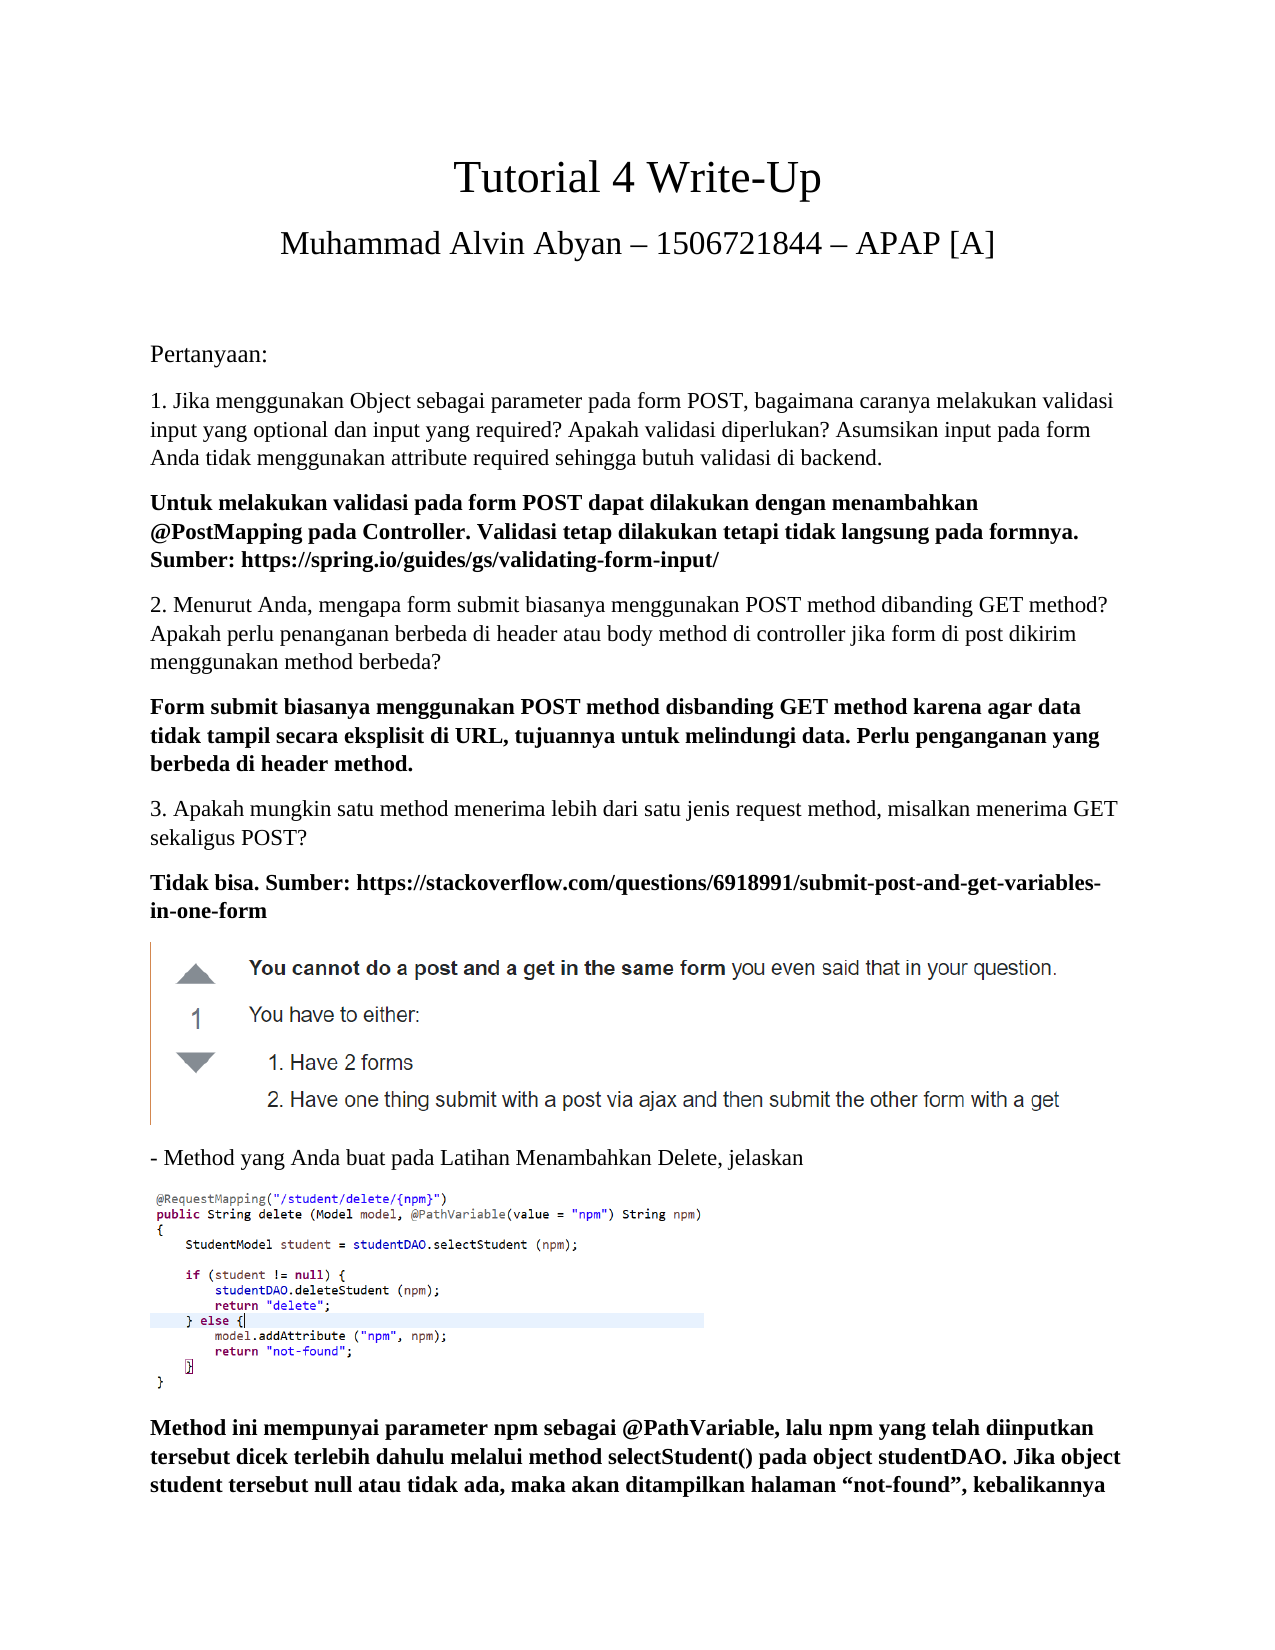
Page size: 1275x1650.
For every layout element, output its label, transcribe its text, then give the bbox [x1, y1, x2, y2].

text - Method yang Anda buat pada Latihan Menambahkan Delete, jelaskan [150, 1144, 1125, 1170]
text 2. Menurut Anda, mengapa form submit biasanya menggunakan POST method dibanding GET method? Apakah perlu penanganan berbeda di header atau body method di controller jika form di post dikirim menggunakan method berbeda? [150, 591, 1125, 674]
text Form submit biasanya menggunakan POST method disbanding GET method karena agar data tidak tampil secara eksplisit di URL, tujuannya untuk melindungi data. Perlu penganganan yang berbeda di header method. [150, 693, 1125, 776]
text Tutorial 4 Write-Up [150, 150, 1125, 203]
text 1. Jika menggunakan Object sebagai parameter pada form POST, bagaimana caranya melakukan validasi input yang optional dan input yang required? Apakah validasi diperlukan? Asumsikan input pada form Anda tidak menggunakan attribute required sehingga butuh validasi di backend. [150, 387, 1125, 471]
picture [150, 1188, 704, 1396]
picture [150, 942, 1083, 1125]
text 3. Apakah mungkin satu method menerima lebih dari satu jenis request method, misalkan menerima GET sekaligus POST? [150, 795, 1125, 850]
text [150, 1414, 1125, 1498]
text Pertanyaan: [150, 339, 1125, 368]
text Muhammad Alvin Abyan – 1506721844 – APAP [A] [150, 223, 1125, 262]
text Untuk melakukan validasi pada form POST dapat dilakukan dengan menambahkan @PostMapping pada Controller. Validasi tetap dilakukan tetapi tidak langsung pada formnya. Sumber: https://spring.io/guides/gs/validating-form-input/ [150, 489, 1125, 572]
text Tidak bisa. Sumber: https://stackoverflow.com/questions/6918991/submit-post-and-get-variables-in-one-form [150, 869, 1125, 923]
